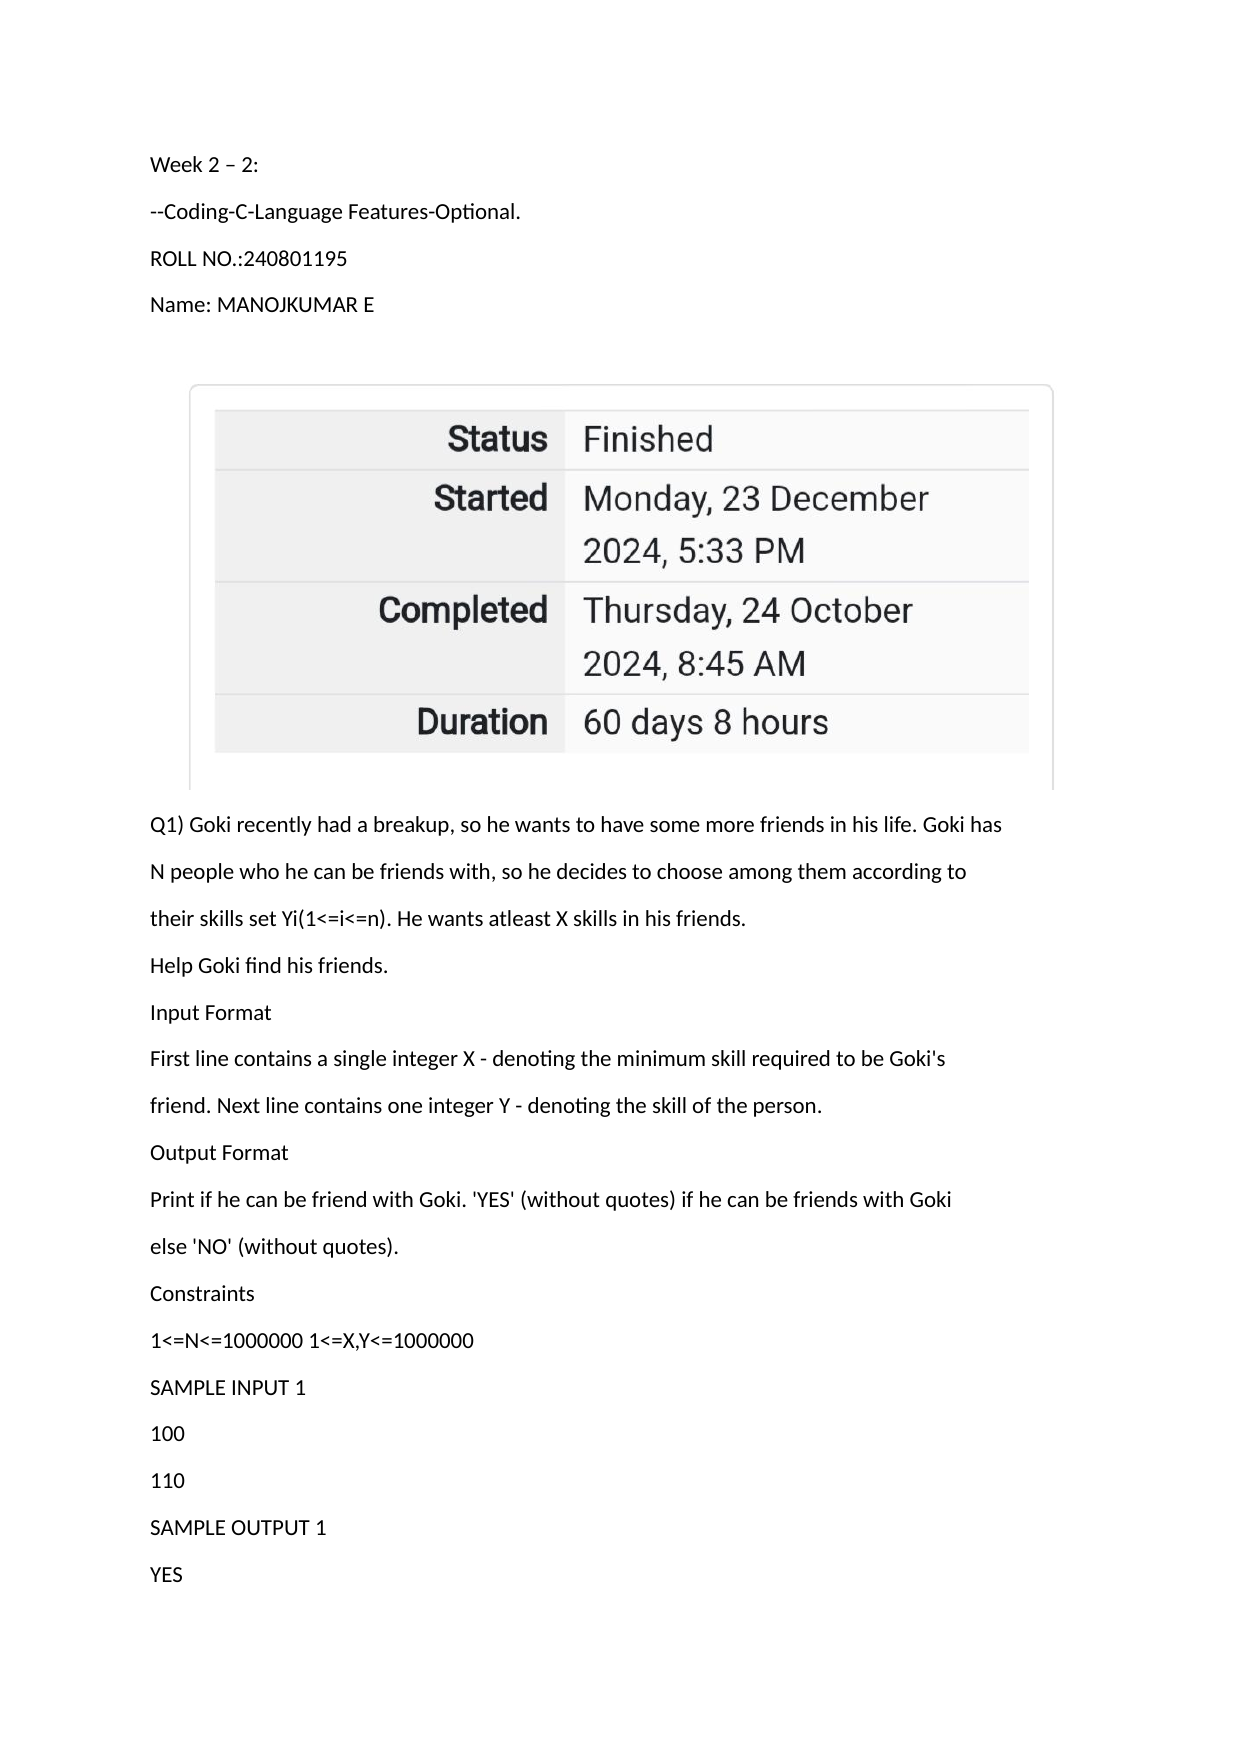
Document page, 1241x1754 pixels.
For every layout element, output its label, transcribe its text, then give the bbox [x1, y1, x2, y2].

text SAMPLE INPUT 1 [150, 1373, 1090, 1401]
text --Coding-C-Language Features-Optional. [150, 197, 1090, 225]
text Output Format [150, 1138, 1090, 1166]
text 1<=N<=1000000 1<=X,Y<=1000000 [150, 1326, 1090, 1354]
text SAMPLE OUTPUT 1 [150, 1513, 1090, 1541]
text N people who he can be friends with, so he decides to choose among them according to [150, 857, 1090, 885]
text First line contains a single integer X - denoting the minimum skill required to be Goki's [150, 1044, 1090, 1073]
text their skills set Yi(1<=i<=n). He wants atleast X skills in his friends. [150, 904, 1090, 932]
picture [150, 384, 1091, 790]
text else 'NO' (without quotes). [150, 1232, 1090, 1260]
text Input Format [150, 998, 1090, 1026]
text friend. Next line contains one integer Y - denoting the skill of the person. [150, 1091, 1090, 1119]
text Q1) Goki recently had a breakup, so he wants to have some more friends in his life. Goki has [150, 790, 1090, 838]
text YES [150, 1560, 1090, 1588]
text 110 [150, 1466, 1090, 1494]
text 100 [150, 1419, 1090, 1448]
text Print if he can be friend with Goki. 'YES' (without quotes) if he can be friends with Goki [150, 1185, 1090, 1213]
text Week 2 – 2: [150, 150, 1090, 178]
text ROLL NO.:240801195 [150, 244, 1090, 272]
text Help Goki find his friends. [150, 951, 1090, 979]
text Constraints [150, 1279, 1090, 1307]
text Name: MANOJKUMAR E [150, 291, 1090, 319]
